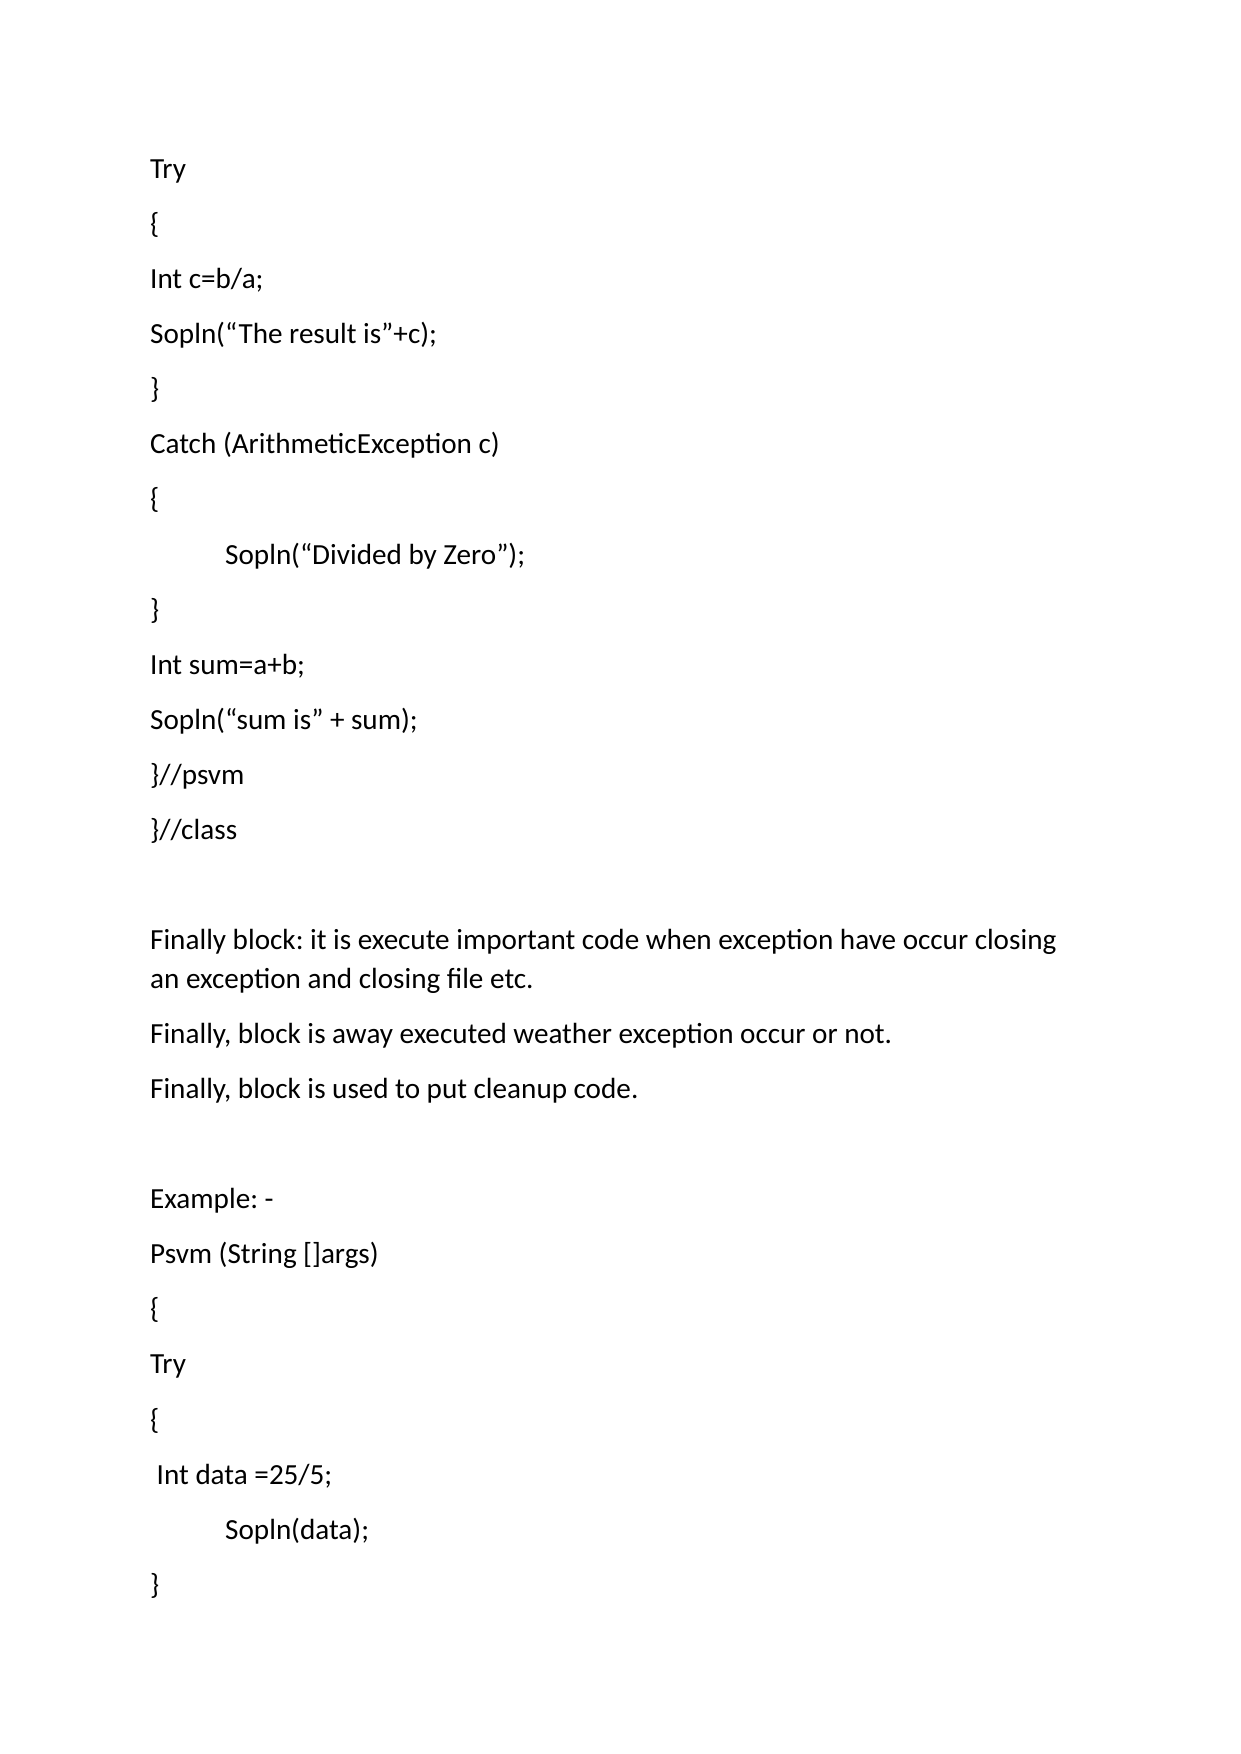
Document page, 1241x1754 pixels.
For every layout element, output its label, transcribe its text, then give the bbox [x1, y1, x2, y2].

text Try [150, 1346, 1090, 1381]
text }//psvm [150, 756, 1090, 792]
text Sopln(data); [150, 1511, 1090, 1547]
text Psvm (String []args) [150, 1235, 1090, 1271]
text } [150, 370, 1090, 406]
text Finally, block is away executed weather exception occur or not. [150, 1015, 1090, 1051]
text { [150, 1401, 1090, 1436]
text Try [150, 150, 1090, 186]
text Example: - [150, 1180, 1090, 1216]
text }//class [150, 811, 1090, 847]
text Int c=b/a; [150, 260, 1090, 296]
text Sopln(“Divided by Zero”); [150, 536, 1090, 571]
text { [150, 205, 1090, 241]
text Int sum=a+b; [150, 646, 1090, 682]
text } [150, 591, 1090, 626]
text Finally, block is used to put cleanup code. [150, 1070, 1090, 1106]
text { [150, 481, 1090, 516]
text Catch (ArithmeticException c) [150, 426, 1090, 461]
text Finally block: it is execute important code when exception have occur closing an exception and closing file etc. [150, 921, 1090, 996]
text Sopln(“The result is”+c); [150, 315, 1090, 351]
text Sopln(“sum is” + sum); [150, 701, 1090, 737]
text } [150, 1566, 1090, 1602]
text Int data =25/5; [150, 1456, 1090, 1491]
text { [150, 1291, 1090, 1326]
